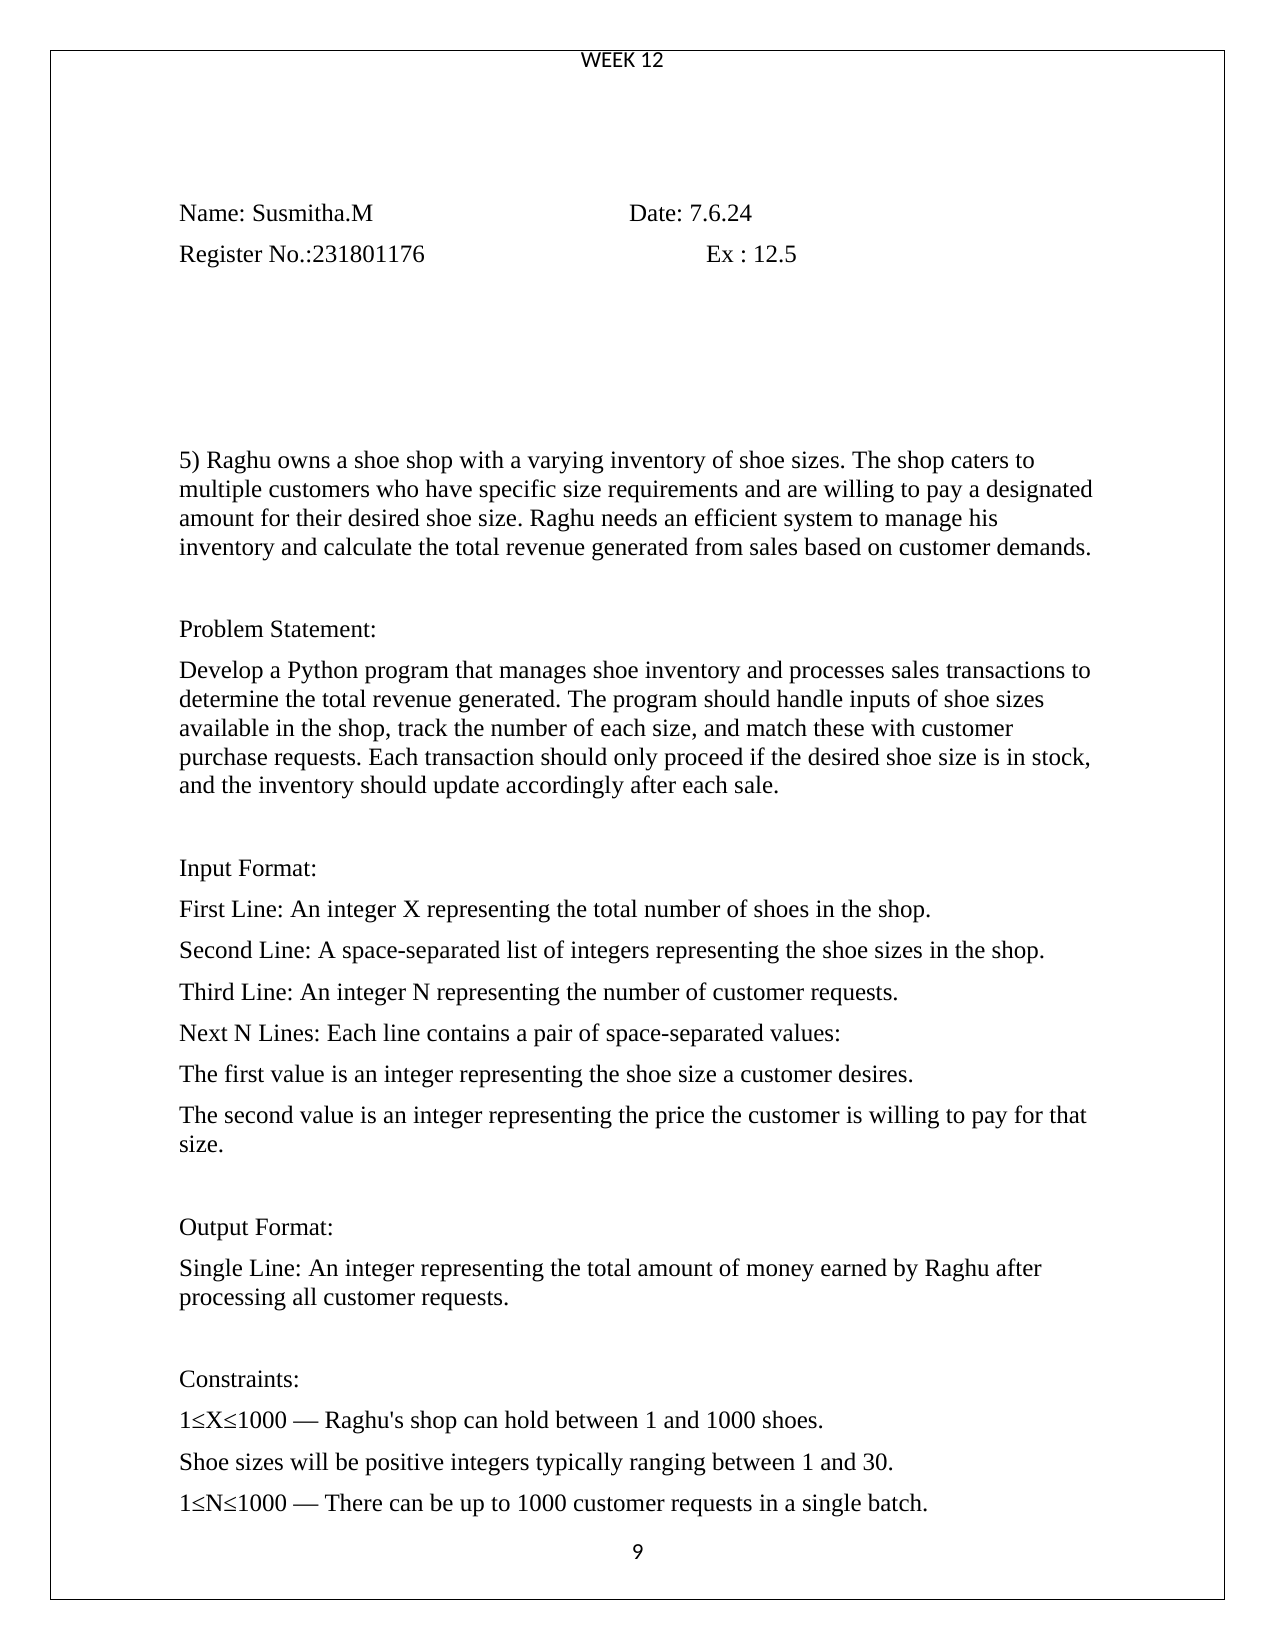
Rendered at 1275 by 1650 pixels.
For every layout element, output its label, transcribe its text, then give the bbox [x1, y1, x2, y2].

text Input Format: [179, 853, 1096, 882]
text 5) Raghu owns a shoe shop with a varying inventory of shoe sizes. The shop caters to multiple customers who have specific size requirements and are willing to pay a designated amount for their desired shoe size. Raghu needs an efficient system to manage his inventory and calculate the total revenue generated from sales based on customer demands. [179, 445, 1096, 560]
text Output Format: [179, 1212, 1096, 1240]
text Shoe sizes will be positive integers typically ranging between 1 and 30. [179, 1447, 1096, 1475]
text Develop a Python program that manages shoe inventory and processes sales transactions to determine the total revenue generated. The program should handle inputs of shoe sizes available in the shop, track the number of each size, and match these with customer purchase requests. Each transaction should only proceed if the desired shoe size is in stock, and the inventory should update accordingly after each sale. [179, 655, 1096, 799]
text Problem Statement: [179, 614, 1096, 643]
text The first value is an integer representing the shoe size a customer desires. [179, 1059, 1096, 1088]
text Name: Susmitha.M Date: 7.6.24 [179, 198, 1096, 227]
text 1≤X≤1000 — Raghu's shop can hold between 1 and 1000 shoes. [179, 1405, 1096, 1434]
text 1≤N≤1000 — There can be up to 1000 customer requests in a single batch. [179, 1488, 1096, 1517]
text Third Line: An integer N representing the number of customer requests. [179, 977, 1096, 1005]
text Constraints: [179, 1364, 1096, 1393]
text The second value is an integer representing the price the customer is willing to pay for that size. [179, 1100, 1096, 1158]
text Next N Lines: Each line contains a pair of space-separated values: [179, 1018, 1096, 1047]
text First Line: An integer X representing the total number of shoes in the shop. [179, 894, 1096, 923]
text Second Line: A space-separated list of integers representing the shoe sizes in the shop. [179, 935, 1096, 964]
text Register No.:231801176 Ex : 12.5 [179, 239, 1096, 268]
text Single Line: An integer representing the total amount of money earned by Raghu after processing all customer requests. [179, 1253, 1096, 1310]
